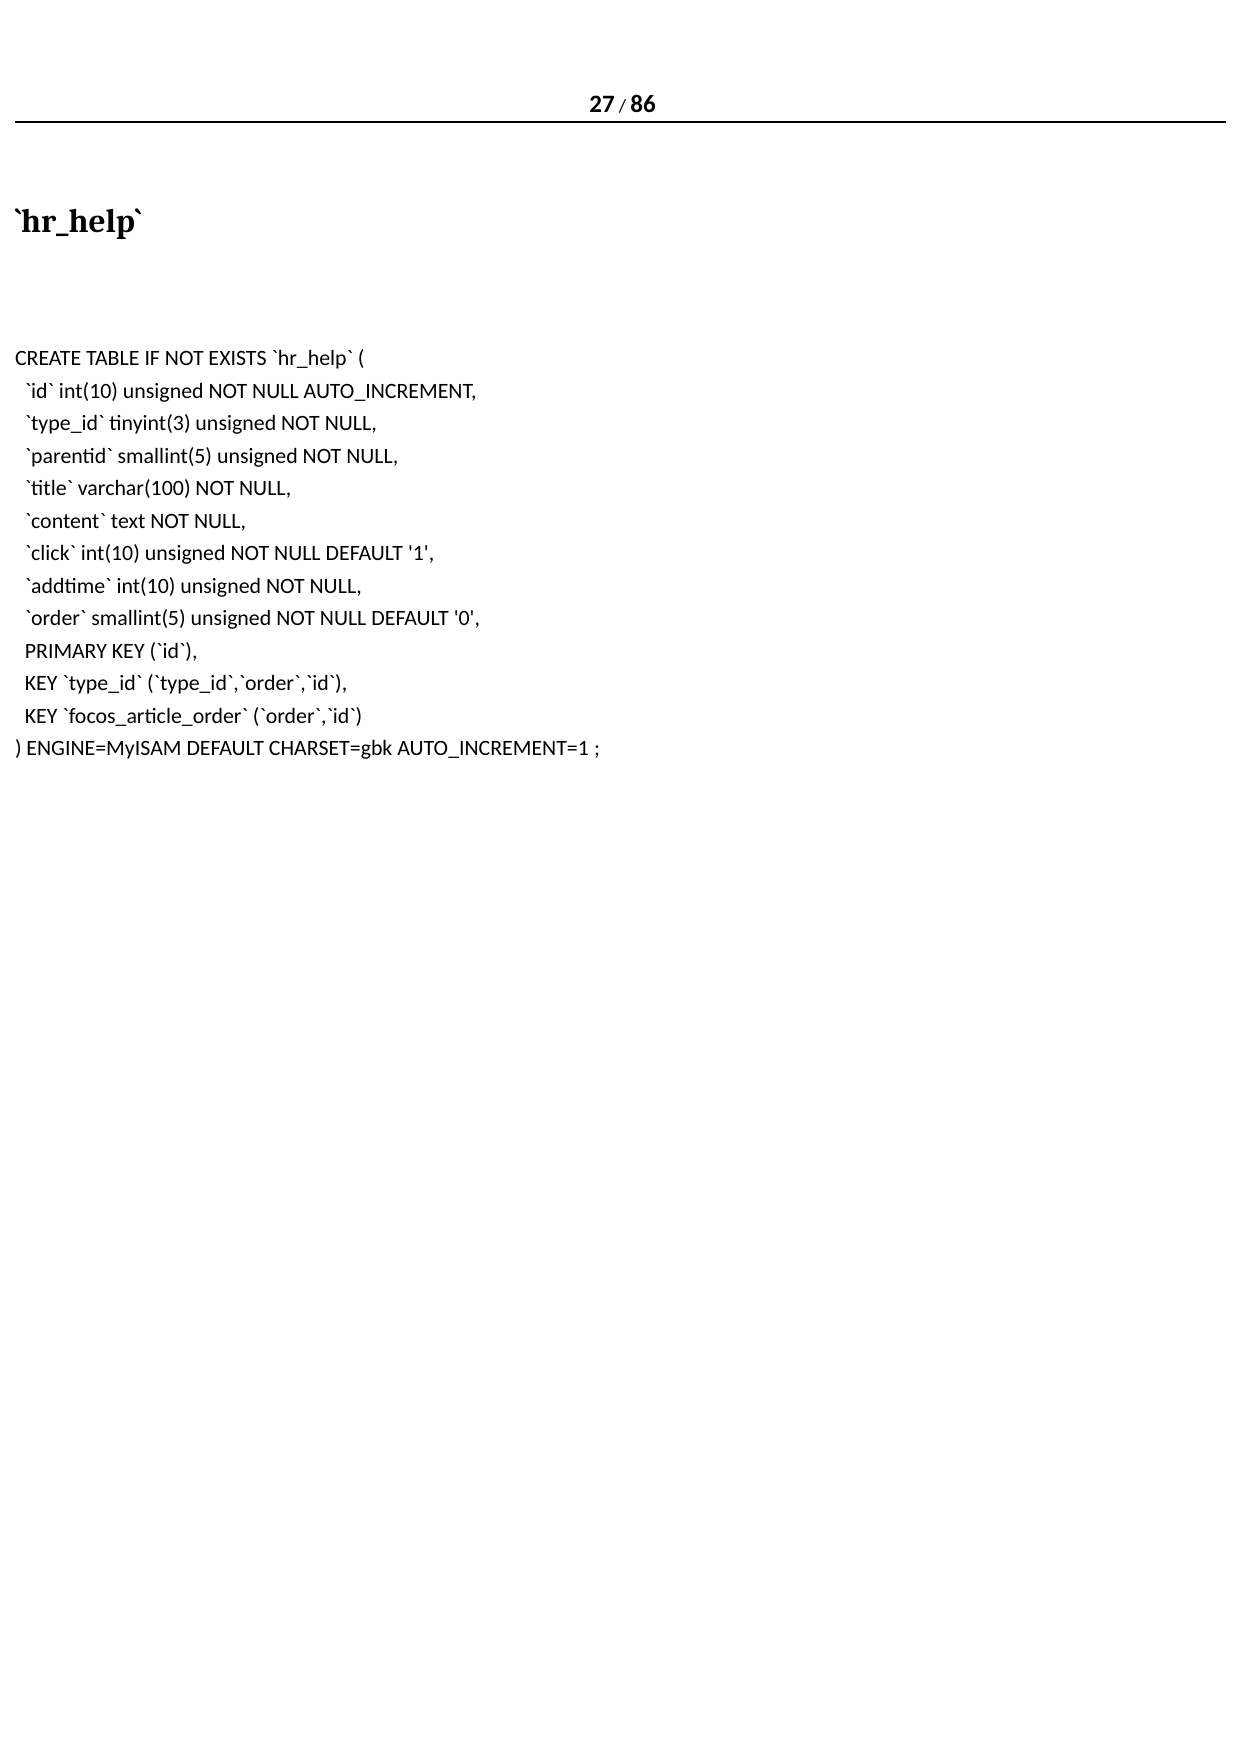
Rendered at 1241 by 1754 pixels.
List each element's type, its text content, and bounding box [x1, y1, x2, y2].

text `click` int(10) unsigned NOT NULL DEFAULT '1', [15, 537, 1226, 569]
text PRIMARY KEY (`id`), [15, 634, 1226, 667]
text `type_id` tinyint(3) unsigned NOT NULL, [15, 407, 1226, 439]
text `content` text NOT NULL, [15, 504, 1226, 537]
text `parentid` smallint(5) unsigned NOT NULL, [15, 439, 1226, 472]
text KEY `focos_article_order` (`order`,`id`) [15, 699, 1226, 732]
text `title` varchar(100) NOT NULL, [15, 472, 1226, 504]
text KEY `type_id` (`type_id`,`order`,`id`), [15, 667, 1226, 699]
text ) ENGINE=MyISAM DEFAULT CHARSET=gbk AUTO_INCREMENT=1 ; [15, 732, 1226, 764]
text `id` int(10) unsigned NOT NULL AUTO_INCREMENT, [15, 374, 1226, 407]
text CREATE TABLE IF NOT EXISTS `hr_help` ( [15, 342, 1226, 374]
text `addtime` int(10) unsigned NOT NULL, [15, 569, 1226, 602]
subtitle `hr_help` [15, 189, 1226, 254]
text `order` smallint(5) unsigned NOT NULL DEFAULT '0', [15, 602, 1226, 634]
